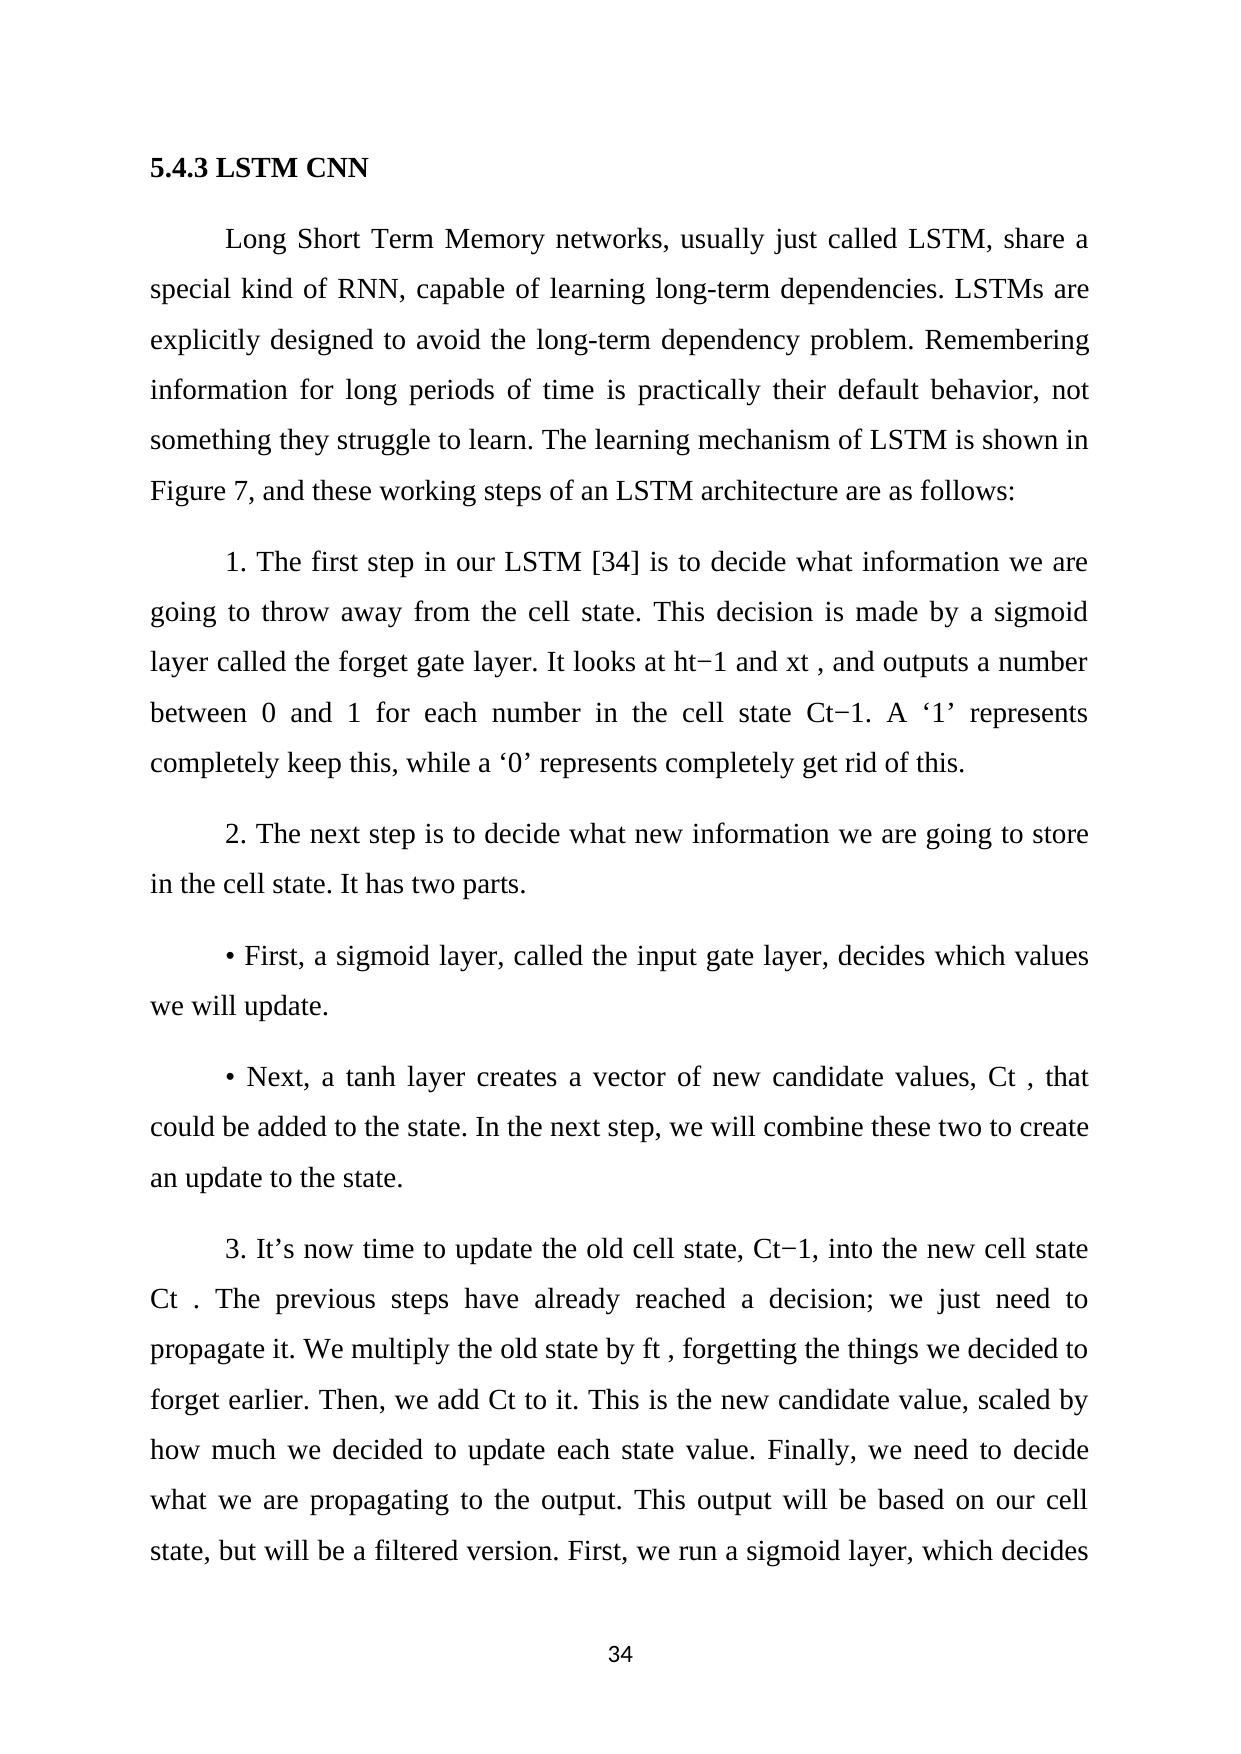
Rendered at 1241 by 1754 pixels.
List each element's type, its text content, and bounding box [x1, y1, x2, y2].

text • Next, a tanh layer creates a vector of new candidate values, Ct , that could be added to the state. In the next step, we will combine these two to create an update to the state. [150, 1059, 1090, 1193]
text 5.4.3 LSTM CNN [150, 150, 1090, 183]
text • First, a sigmoid layer, called the input gate layer, decides which values we will update. [150, 938, 1090, 1022]
text 1. The first step in our LSTM [34] is to decide what information we are going to throw away from the cell state. This decision is made by a sigmoid layer called the forget gate layer. It looks at ht−1 and xt , and outputs a number between 0 and 1 for each number in the cell state Ct−1. A ‘1’ represents completely keep this, while a ‘0’ represents completely get rid of this. [150, 544, 1090, 779]
text Long Short Term Memory networks, usually just called LSTM, share a special kind of RNN, capable of learning long-term dependencies. LSTMs are explicitly designed to avoid the long-term dependency problem. Remembering information for long periods of time is practically their default behavior, not something they struggle to learn. The learning mechanism of LSTM is shown in Figure 7, and these working steps of an LSTM architecture are as follows: [150, 221, 1090, 506]
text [150, 1231, 1090, 1566]
text 2. The next step is to decide what new information we are going to store in the cell state. It has two parts. [150, 816, 1090, 900]
